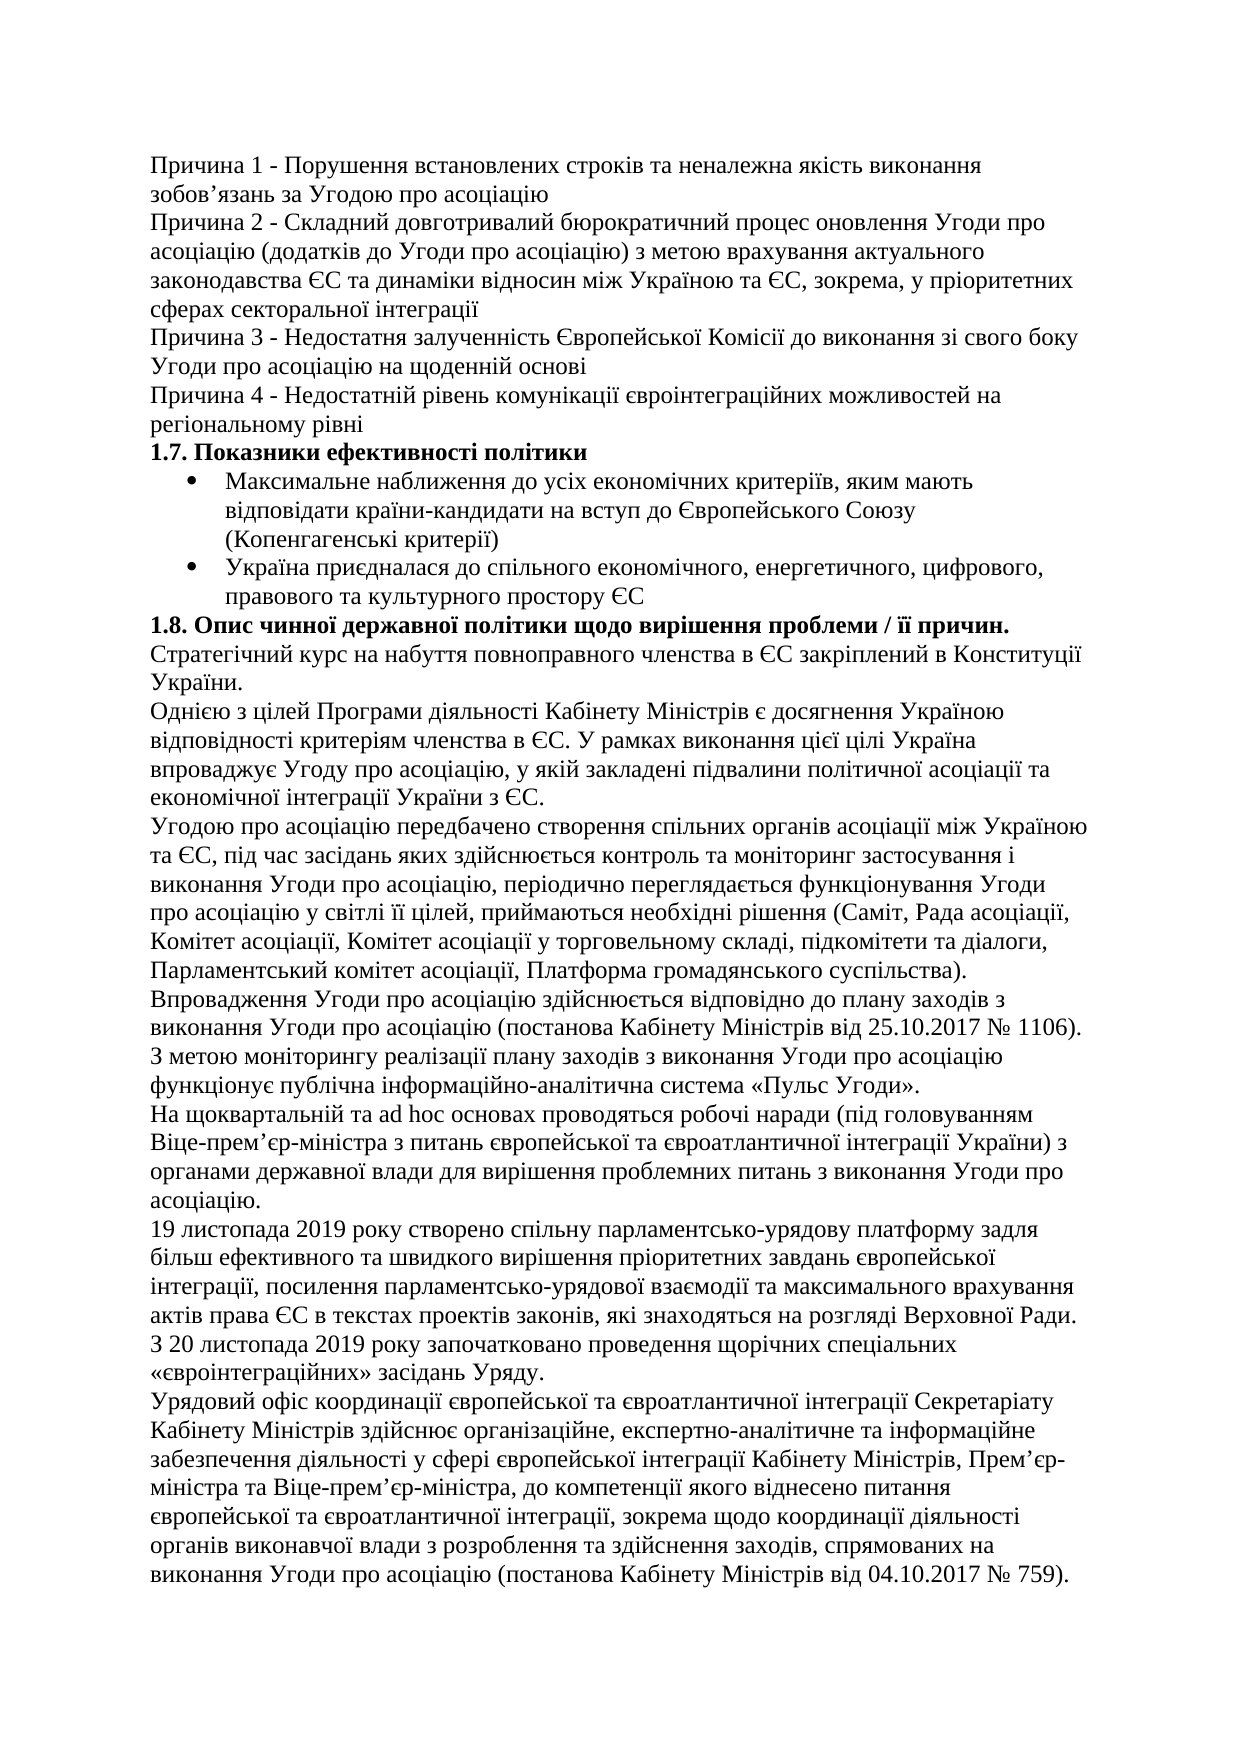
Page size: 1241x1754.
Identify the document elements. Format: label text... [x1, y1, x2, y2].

text Стратегічний курс на набуття повноправного членства в ЄС закріплений в Конституції України. [150, 639, 1090, 696]
text 1.8. Опис чинної державної політики щодо вирішення проблеми / її причин. [150, 610, 1090, 639]
list Україна приєдналася до спільного економічного, енергетичного, цифрового, правового та культурного простору ЄС [187, 552, 1090, 610]
text Причина 3 - Недостатня залученність Європейської Комісії до виконання зі свого боку Угоди про асоціацію на щоденній основі [150, 322, 1090, 380]
text Урядовий офіс координації європейської та євроатлантичної інтеграції Секретаріату Кабінету Міністрів здійснює організаційне, експертно-аналітичне та інформаційне забезпечення діяльності у сфері європейської інтеграції Кабінету Міністрів, Прем’єр-міністра та Віце-прем’єр-міністра, до компетенції якого віднесено питання європейської та євроатлантичної інтеграції, зокрема щодо координації діяльності органів виконавчої влади з розроблення та здійснення заходів, спрямованих на виконання Угоди про асоціацію (постанова Кабінету Міністрів від 04.10.2017 № 759). [150, 1386, 1090, 1587]
text Угодою про асоціацію передбачено створення спільних органів асоціації між Україною та ЄС, під час засідань яких здійснюється контроль та моніторинг застосування і виконання Угоди про асоціацію, періодично переглядається функціонування Угоди про асоціацію у світлі її цілей, приймаються необхідні рішення (Саміт, Рада асоціації, Комітет асоціації, Комітет асоціації у торговельному складі, підкомітети та діалоги, Парламентський комітет асоціації, Платформа громадянського суспільства). [150, 811, 1090, 984]
text На щоквартальній та ad hoc основах проводяться робочі наради (під головуванням Віце-прем’єр-міністра з питань європейської та євроатлантичної інтеграції України) з органами державної влади для вирішення проблемних питань з виконання Угоди про асоціацію. [150, 1099, 1090, 1214]
text З метою моніторингу реалізації плану заходів з виконання Угоди про асоціацію функціонує публічна інформаційно-аналітична система «Пульс Угоди». [150, 1041, 1090, 1099]
text Впровадження Угоди про асоціацію здійснюється відповідно до плану заходів з виконання Угоди про асоціацію (постанова Кабінету Міністрів від 25.10.2017 № 1106). [150, 984, 1090, 1041]
text Однією з цілей Програми діяльності Кабінету Міністрів є досягнення Україною відповідності критеріям членства в ЄС. У рамках виконання цієї цілі Україна впроваджує Угоду про асоціацію, у якій закладені підвалини політичної асоціації та економічної інтеграції України з ЄС. [150, 696, 1090, 811]
text 19 листопада 2019 року створено спільну парламентсько-урядову платформу задля більш ефективного та швидкого вирішення пріоритетних завдань європейської інтеграції, посилення парламентсько-урядової взаємодії та максимального врахування актів права ЄС в текстах проектів законів, які знаходяться на розгляді Верховної Ради. [150, 1214, 1090, 1329]
text Причина 2 - Складний довготривалий бюрократичний процес оновлення Угоди про асоціацію (додатків до Угоди про асоціацію) з метою врахування актуального законодавства ЄС та динаміки відносин між Україною та ЄС, зокрема, у пріоритетних сферах секторальної інтеграції [150, 207, 1090, 322]
list Максимальне наближення до усіх економічних критеріїв, яким мають відповідати країни-кандидати на вступ до Європейського Союзу (Копенгагенські критерії) [187, 466, 1090, 552]
text Причина 4 - Недостатній рівень комунікації євроінтеграційних можливостей на регіональному рівні [150, 380, 1090, 437]
text З 20 листопада 2019 року започатковано проведення щорічних спеціальних «євроінтеграційних» засідань Уряду. [150, 1329, 1090, 1386]
text Причина 1 - Порушення встановлених строків та неналежна якість виконання зобов’язань за Угодою про асоціацію [150, 150, 1090, 207]
text 1.7. Показники ефективності політики [150, 437, 1090, 466]
